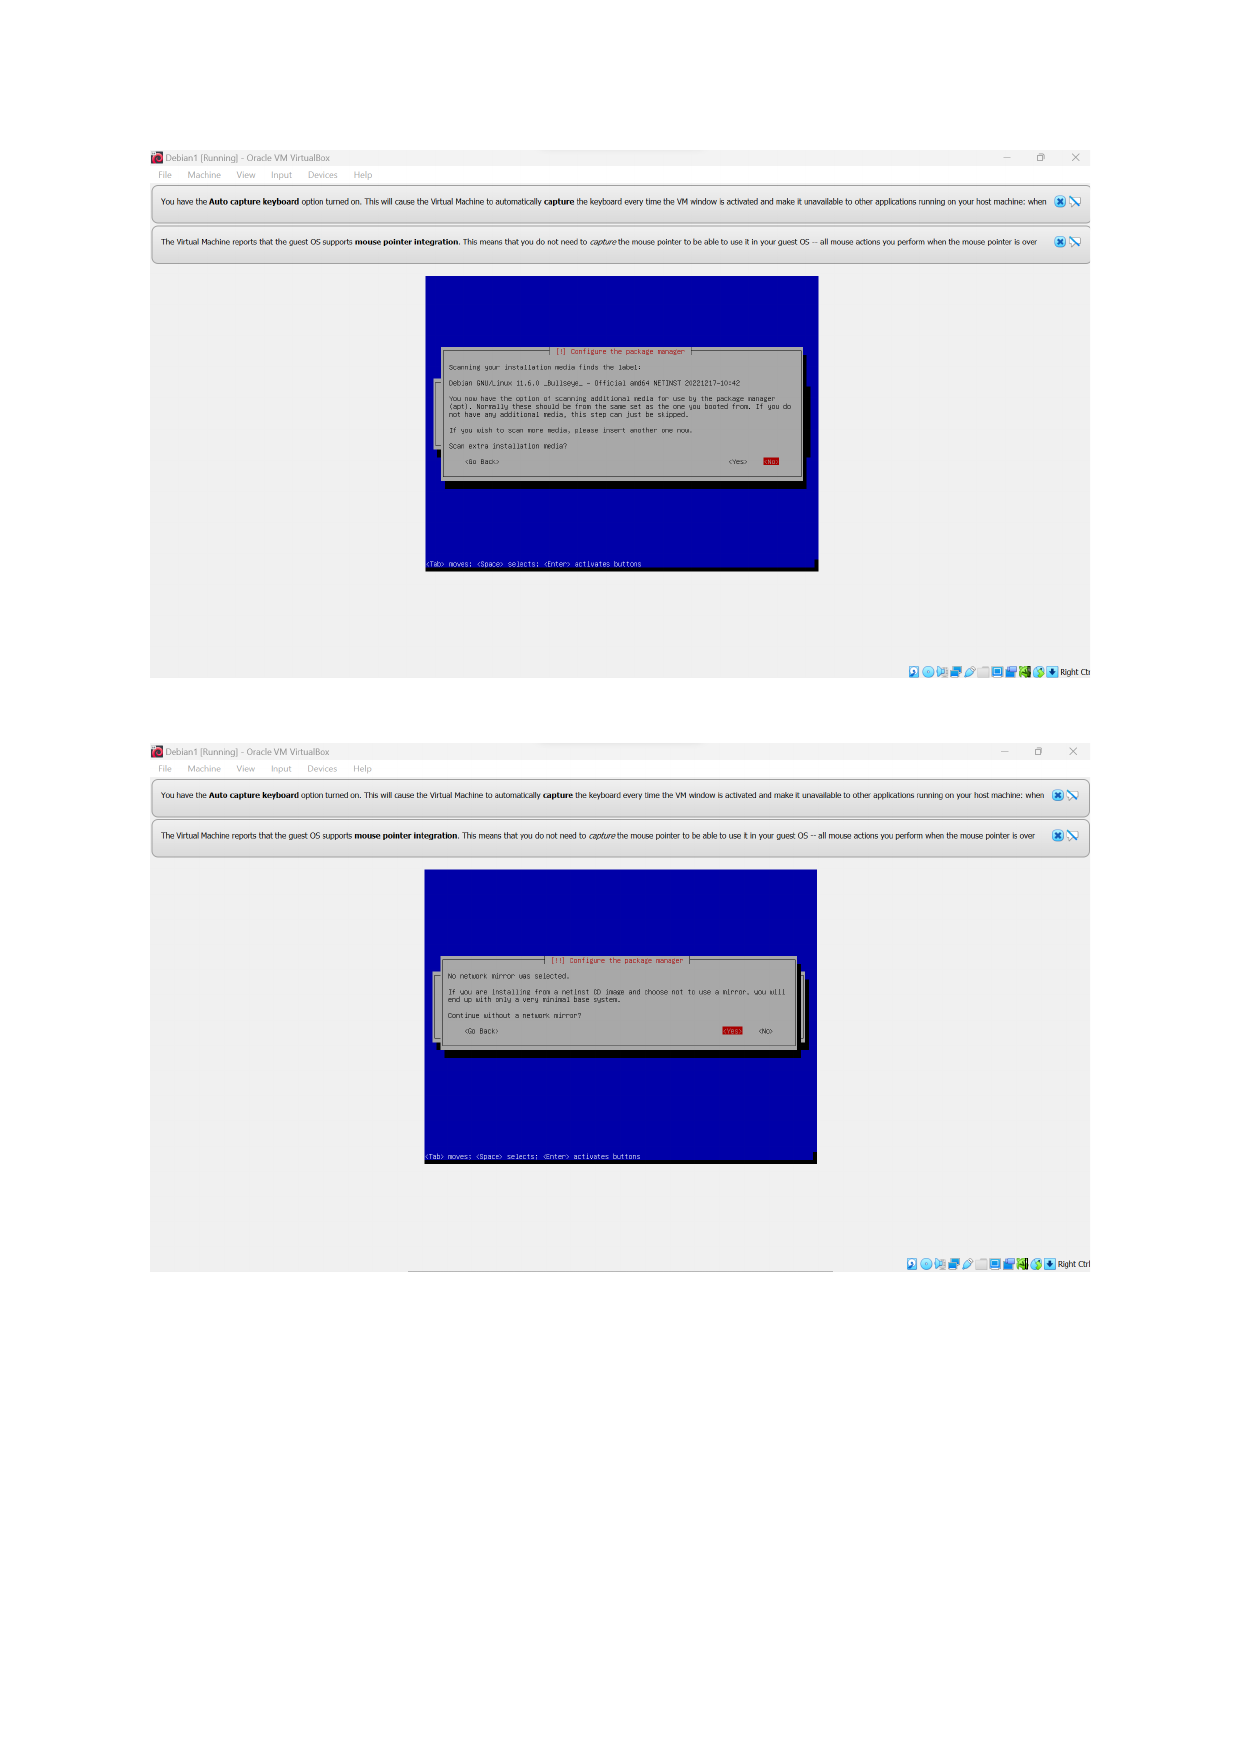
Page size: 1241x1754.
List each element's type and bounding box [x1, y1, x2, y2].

picture [150, 150, 1091, 678]
picture [150, 743, 1091, 1272]
